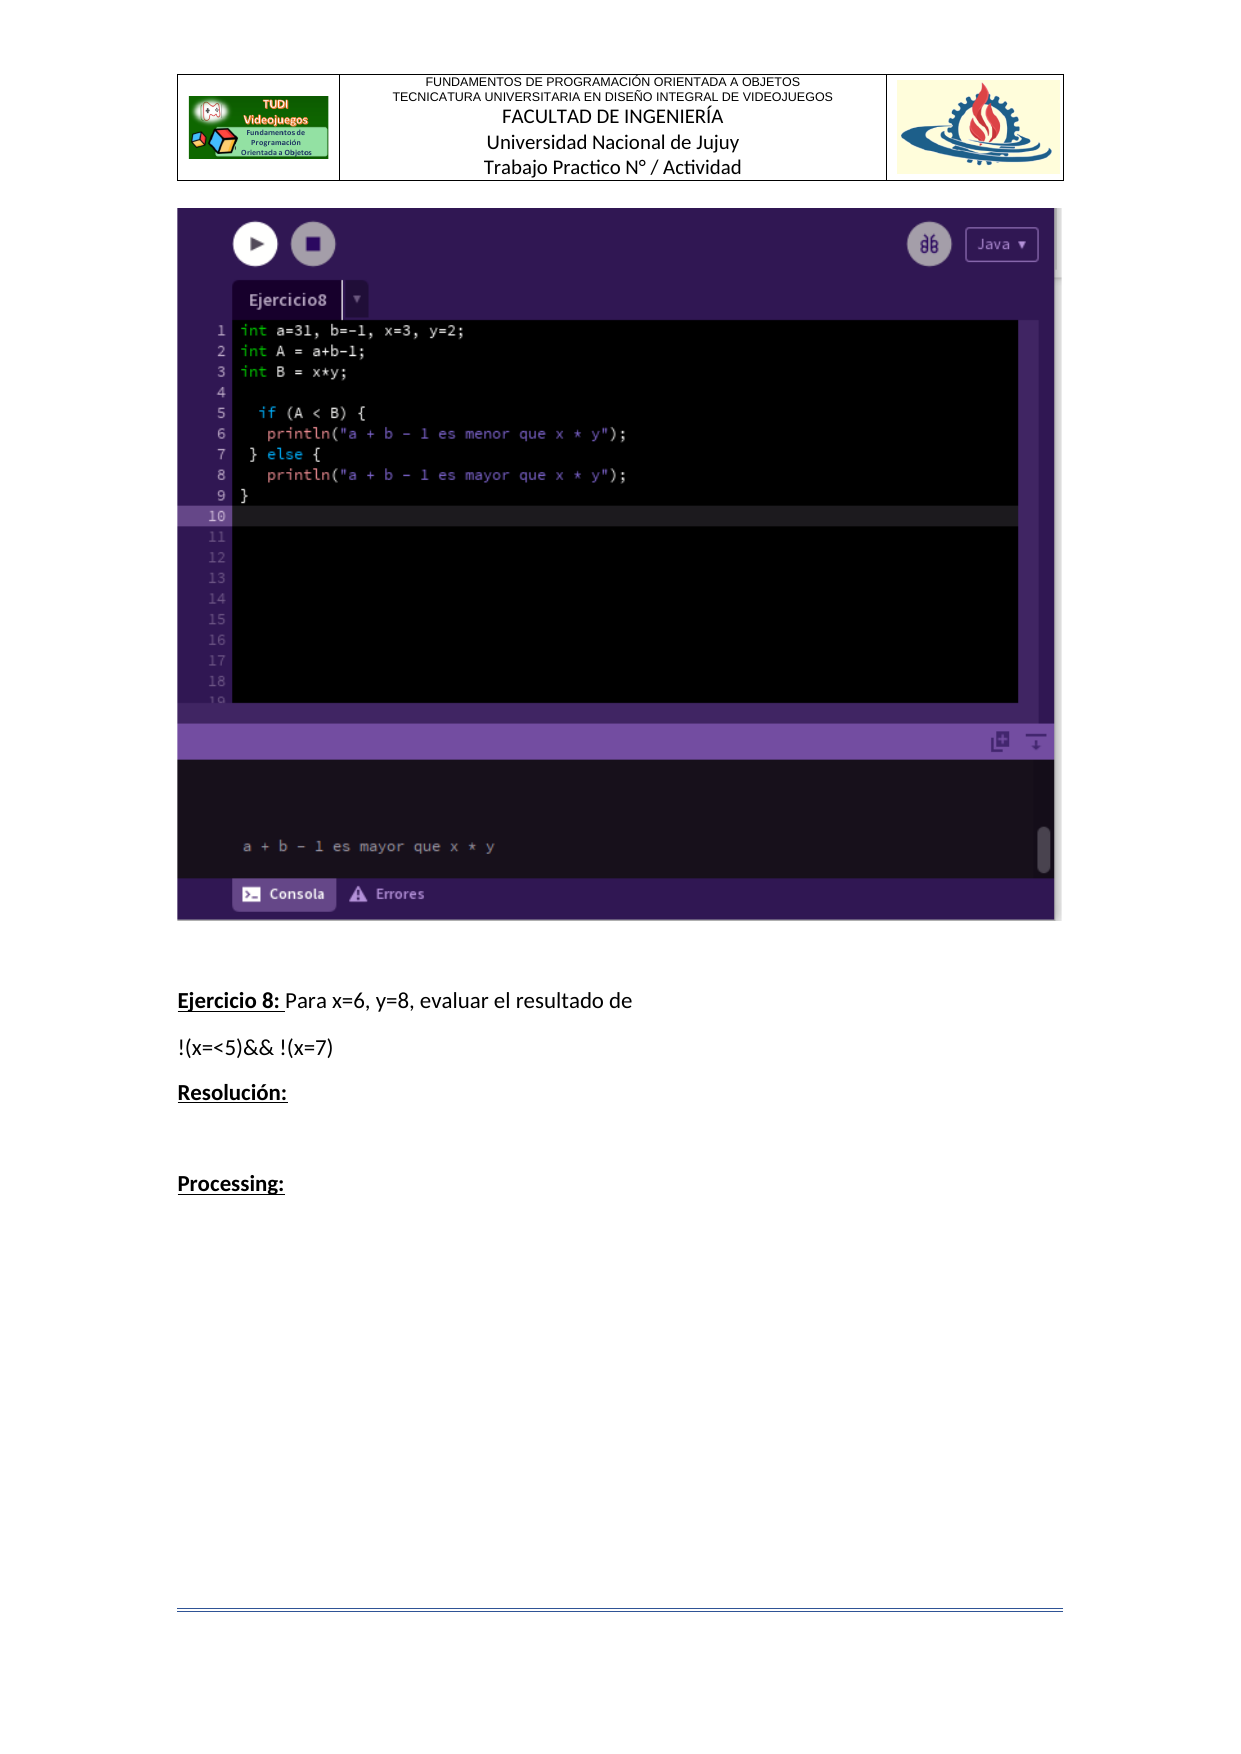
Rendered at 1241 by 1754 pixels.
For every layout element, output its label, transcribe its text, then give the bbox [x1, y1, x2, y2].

text Ejercicio 8: Para x=6, y=8, evaluar el resultado de [177, 986, 1063, 1014]
text Resolución: [177, 1078, 1063, 1106]
picture [177, 208, 1062, 921]
picture [897, 80, 1060, 174]
picture [188, 96, 329, 159]
text !(x=<5)&& !(x=7) [177, 1033, 1063, 1061]
text Processing: [177, 1169, 1063, 1197]
